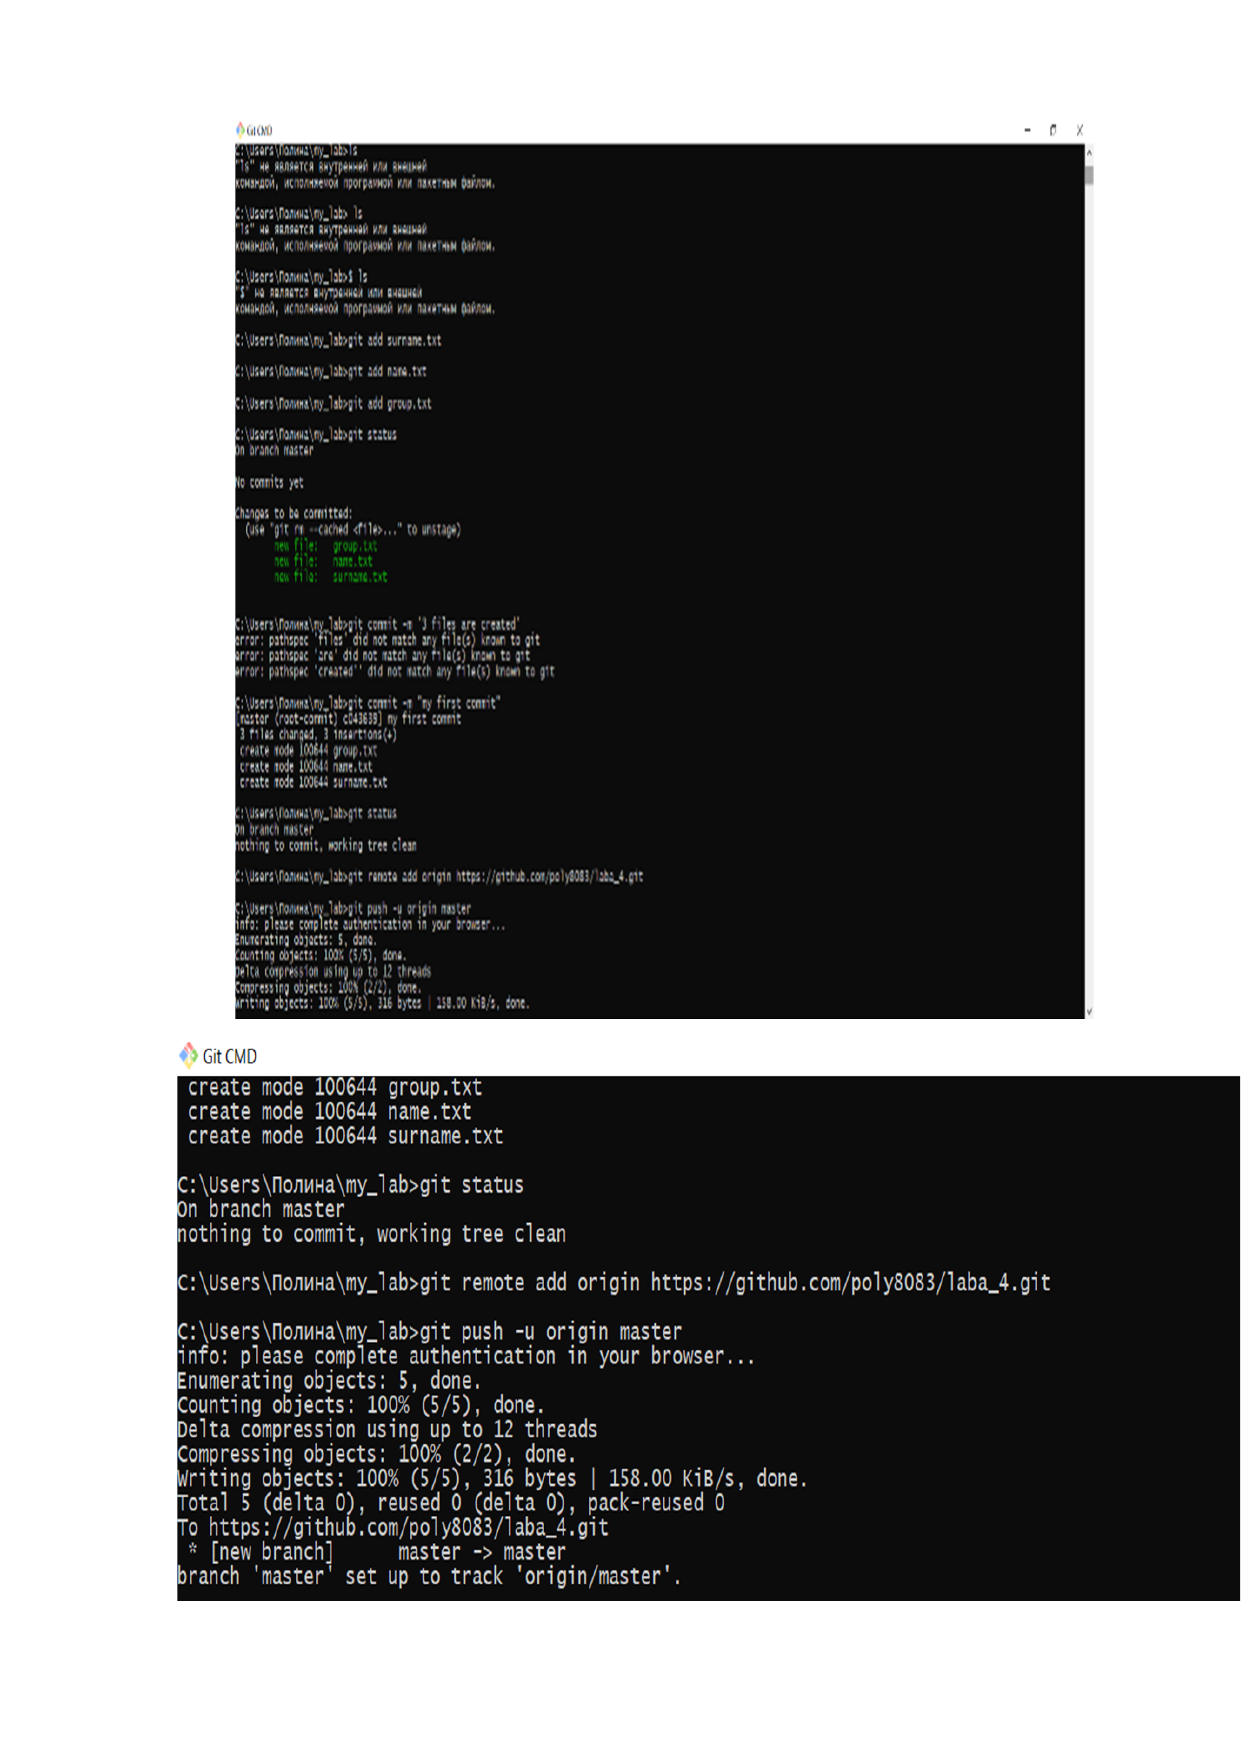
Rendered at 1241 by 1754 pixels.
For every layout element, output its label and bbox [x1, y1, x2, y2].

picture [235, 118, 1094, 1019]
picture [177, 1036, 1241, 1601]
